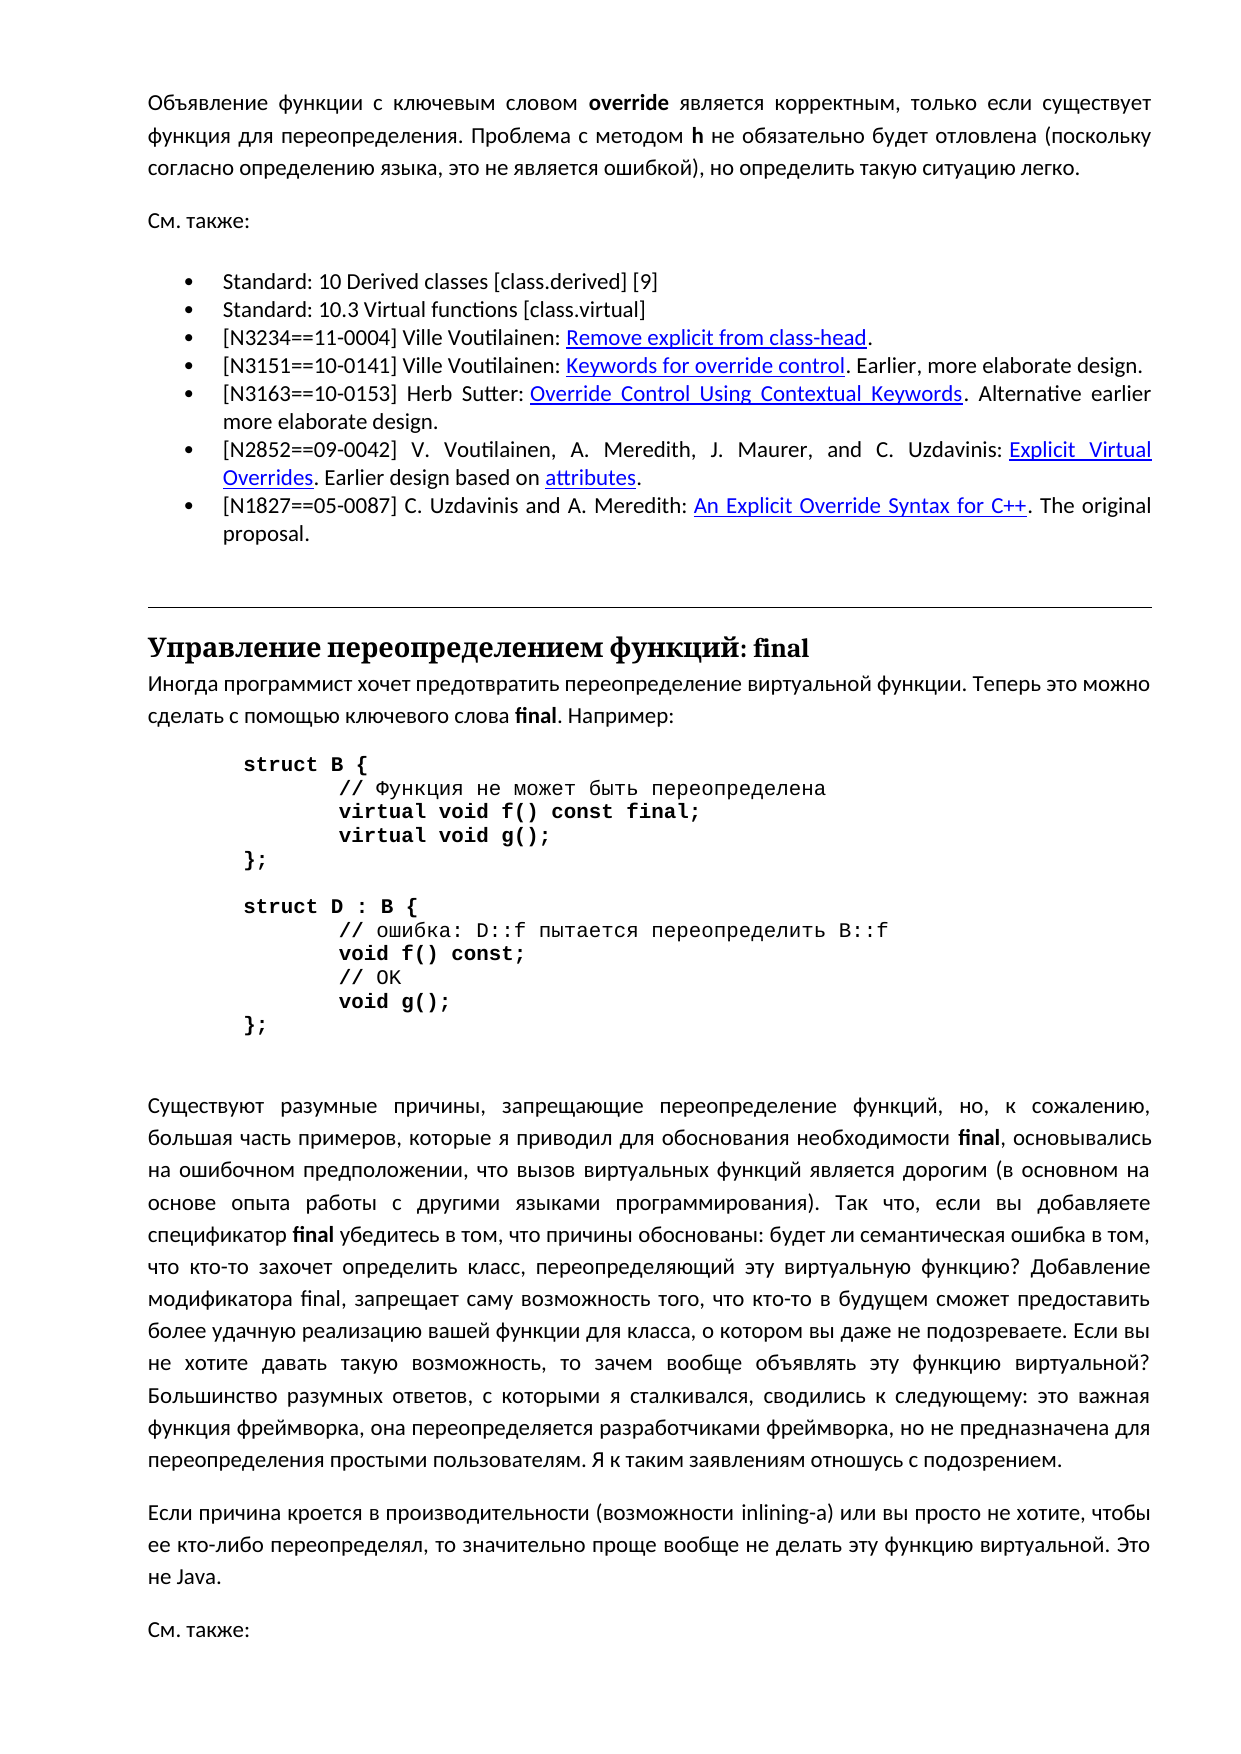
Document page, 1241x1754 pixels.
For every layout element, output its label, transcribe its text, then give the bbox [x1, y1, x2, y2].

subtitle Управление переопределением функций: final [148, 633, 1152, 664]
text // ошибка: D::f пытается переопределить B::f [148, 920, 1152, 943]
list [N3234==11-0004] Ville Voutilainen: Remove explicit from class-head. [185, 323, 1152, 351]
list [N2852==09-0042] V. Voutilainen, A. Meredith, J. Maurer, and C. Uzdavinis: Explicit Virtual Overrides. Earlier design based on attributes. [185, 435, 1152, 491]
text // OK [148, 967, 1152, 991]
text Объявление функции с ключевым словом override является корректным, только если существует функция для переопределения. Проблема с методом h не обязательно будет отловлена (поскольку согласно определению языка, это не является ошибкой), но определить такую ситуацию легко. [148, 88, 1152, 181]
list [N3151==10-0141] Ville Voutilainen: Keywords for override control. Earlier, more elaborate design. [185, 351, 1152, 379]
text void f() const; [148, 943, 1152, 967]
list [N3163==10-0153] Herb Sutter: Override Control Using Contextual Keywords. Alternative earlier more elaborate design. [185, 379, 1152, 435]
text virtual void f() const final; [148, 802, 1152, 825]
text }; [148, 849, 1152, 872]
text Существуют разумные причины, запрещающие переопределение функций, но, к сожалению, большая часть примеров, которые я приводил для обоснования необходимости final, основывались на ошибочном предположении, что вызов виртуальных функций является дорогим (в основном на основе опыта работы с другими языками программирования). Так что, если вы добавляете спецификатор final убедитесь в том, что причины обоснованы: будет ли семантическая ошибка в том, что кто-то захочет определить класс, переопределяющий эту виртуальную функцию? Добавление модификатора final, запрещает саму возможность того, что кто-то в будущем сможет предоставить более удачную реализацию вашей функции для класса, о котором вы даже не подозреваете. Если вы не хотите давать такую возможность, то зачем вообще объявлять эту функцию виртуальной? Большинство разумных ответов, с которыми я сталкивался, сводились к следующему: это важная функция фреймворка, она переопределяется разработчиками фреймворка, но не предназначена для переопределения простыми пользователям. Я к таким заявлениям отношусь с подозрением. [148, 1091, 1152, 1473]
text См. также: [148, 1616, 1152, 1643]
text Если причина кроется в производительности (возможности inlining-а) или вы просто не хотите, чтобы ее кто-либо переопределял, то значительно проще вообще не делать эту функцию виртуальной. Это не Java. [148, 1498, 1152, 1591]
text struct D : B { [148, 896, 1152, 920]
text virtual void g(); [148, 825, 1152, 849]
text Иногда программист хочет предотвратить переопределение виртуальной функции. Теперь это можно сделать с помощью ключевого слова final. Например: [148, 669, 1152, 729]
list [N1827==05-0087] C. Uzdavinis and A. Meredith: An Explicit Override Syntax for C++. The original proposal. [185, 491, 1152, 547]
text }; [148, 1014, 1152, 1038]
list Standard: 10 Derived classes [class.derived] [9] [185, 267, 1152, 295]
text // Функция не может быть переопределена [148, 778, 1152, 802]
text struct B { [148, 754, 1152, 778]
text См. также: [148, 206, 1152, 234]
text void g(); [148, 991, 1152, 1014]
list Standard: 10.3 Virtual functions [class.virtual] [185, 295, 1152, 323]
